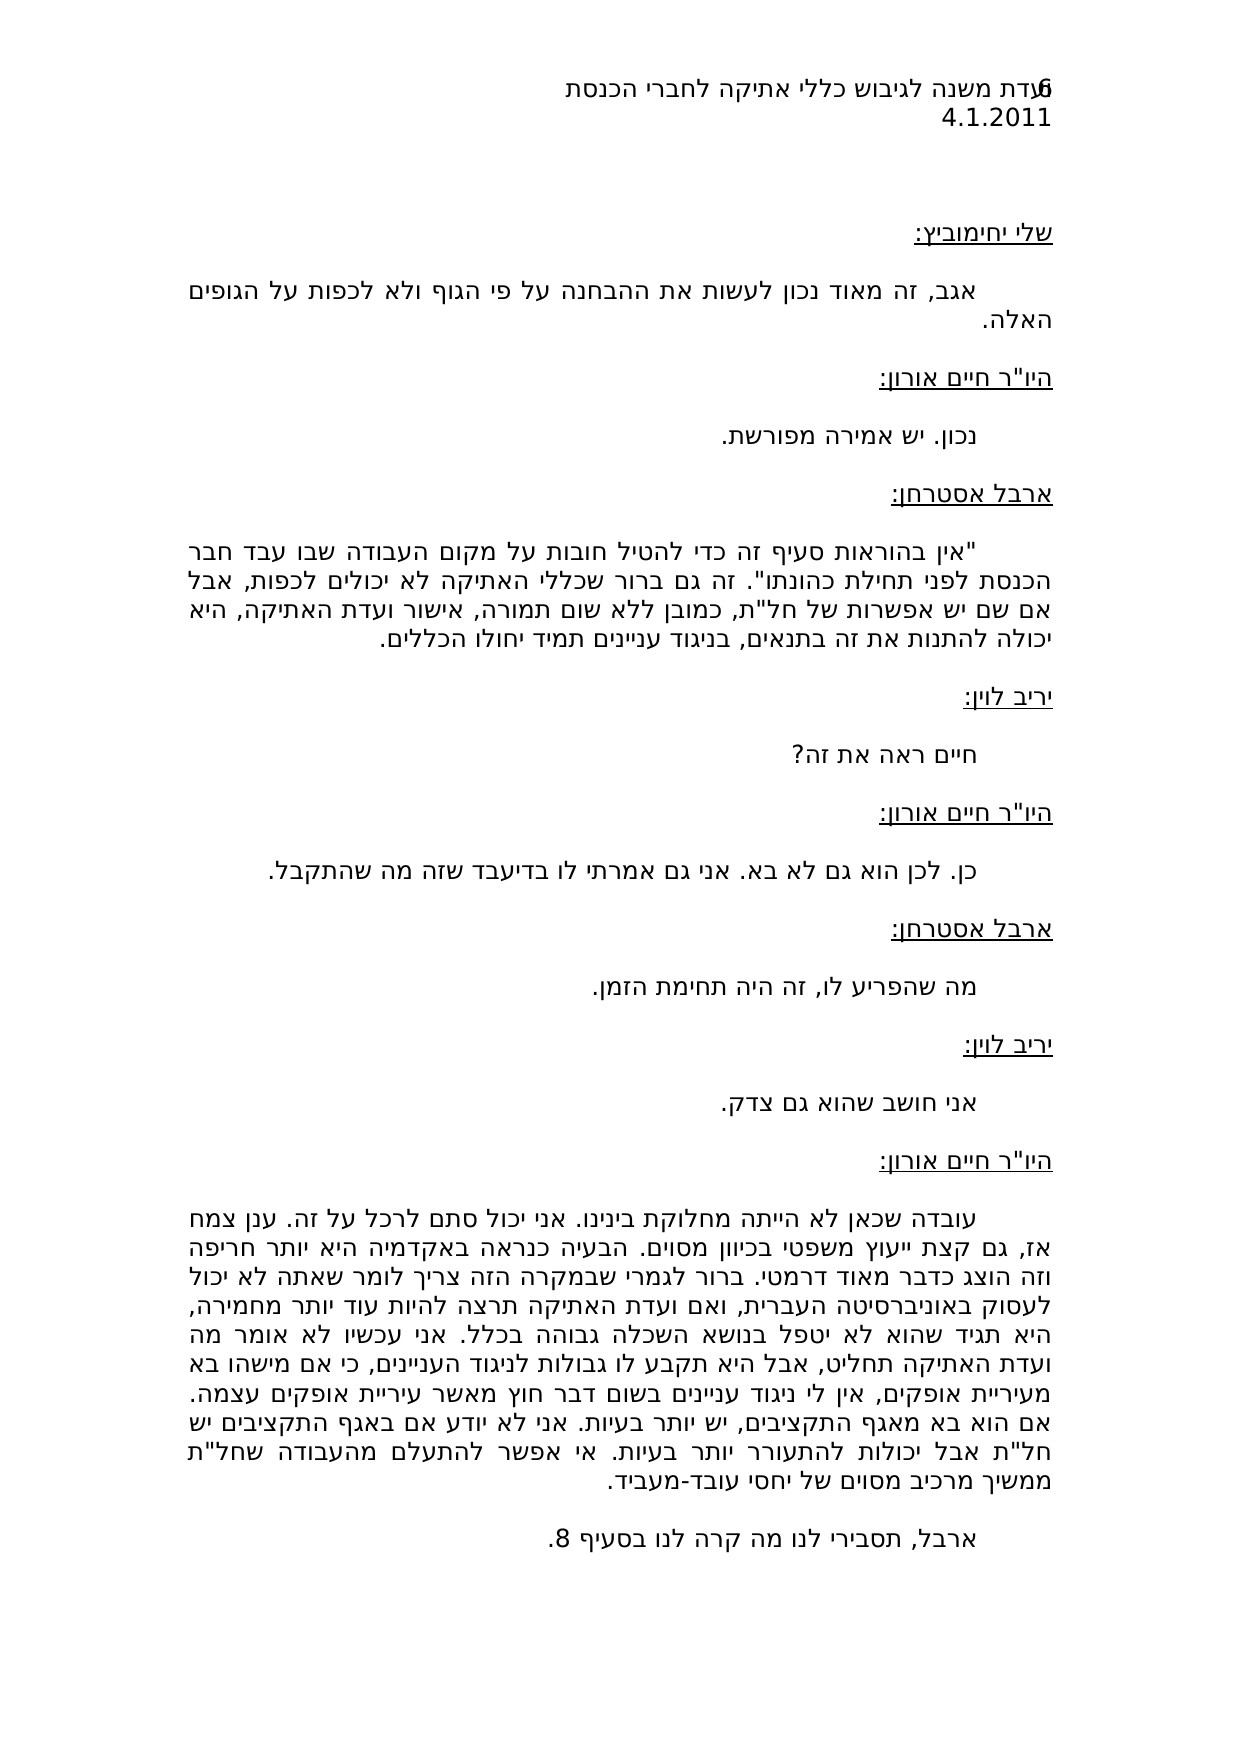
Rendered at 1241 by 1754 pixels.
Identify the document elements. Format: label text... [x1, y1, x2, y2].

text יריב לוין: [187, 682, 1053, 712]
text מה שהפריע לו, זה היה תחימת הזמן. [187, 972, 1053, 1001]
text ארבל, תסבירי לנו מה קרה לנו בסעיף 8. [187, 1524, 1053, 1553]
text אני חושב שהוא גם צדק. [187, 1088, 1053, 1117]
text אגב, זה מאוד נכון לעשות את ההבחנה על פי הגוף ולא לכפות על הגופים האלה. [187, 276, 1053, 334]
text ארבל אסטרחן: [187, 914, 1053, 943]
text חיים ראה את זה? [187, 740, 1053, 769]
text היו"ר חיים אורון: [187, 1146, 1053, 1175]
text היו"ר חיים אורון: [187, 798, 1053, 827]
text שלי יחימוביץ: [187, 218, 1053, 247]
text ארבל אסטרחן: [187, 479, 1053, 508]
text עובדה שכאן לא הייתה מחלוקת בינינו. אני יכול סתם לרכל על זה. ענן צמח אז, גם קצת ייעוץ משפטי בכיוון מסוים. הבעיה כנראה באקדמיה היא יותר חריפה וזה הוצג כדבר מאוד דרמטי. ברור לגמרי שבמקרה הזה צריך לומר שאתה לא יכול לעסוק באוניברסיטה העברית, ואם ועדת האתיקה תרצה להיות עוד יותר מחמירה, היא תגיד שהוא לא יטפל בנושא השכלה גבוהה בכלל. אני עכשיו לא אומר מה ועדת האתיקה תחליט, אבל היא תקבע לו גבולות לניגוד העניינים, כי אם מישהו בא מעיריית אופקים, אין לי ניגוד עניינים בשום דבר חוץ מאשר עיריית אופקים עצמה. אם הוא בא מאגף התקציבים, יש יותר בעיות. אני לא יודע אם באגף התקציבים יש חל"ת אבל יכולות להתעורר יותר בעיות. אי אפשר להתעלם מהעבודה שחל"ת ממשיך מרכיב מסוים של יחסי עובד-מעביד. [187, 1204, 1053, 1495]
text כן. לכן הוא גם לא בא. אני גם אמרתי לו בדיעבד שזה מה שהתקבל. [187, 856, 1053, 885]
text "אין בהוראות סעיף זה כדי להטיל חובות על מקום העבודה שבו עבד חבר הכנסת לפני תחילת כהונתו". זה גם ברור שכללי האתיקה לא יכולים לכפות, אבל אם שם יש אפשרות של חל"ת, כמובן ללא שום תמורה, אישור ועדת האתיקה, היא יכולה להתנות את זה בתנאים, בניגוד עניינים תמיד יחולו הכללים. [187, 537, 1053, 654]
text נכון. יש אמירה מפורשת. [187, 421, 1053, 450]
text יריב לוין: [187, 1030, 1053, 1059]
text היו"ר חיים אורון: [187, 363, 1053, 392]
